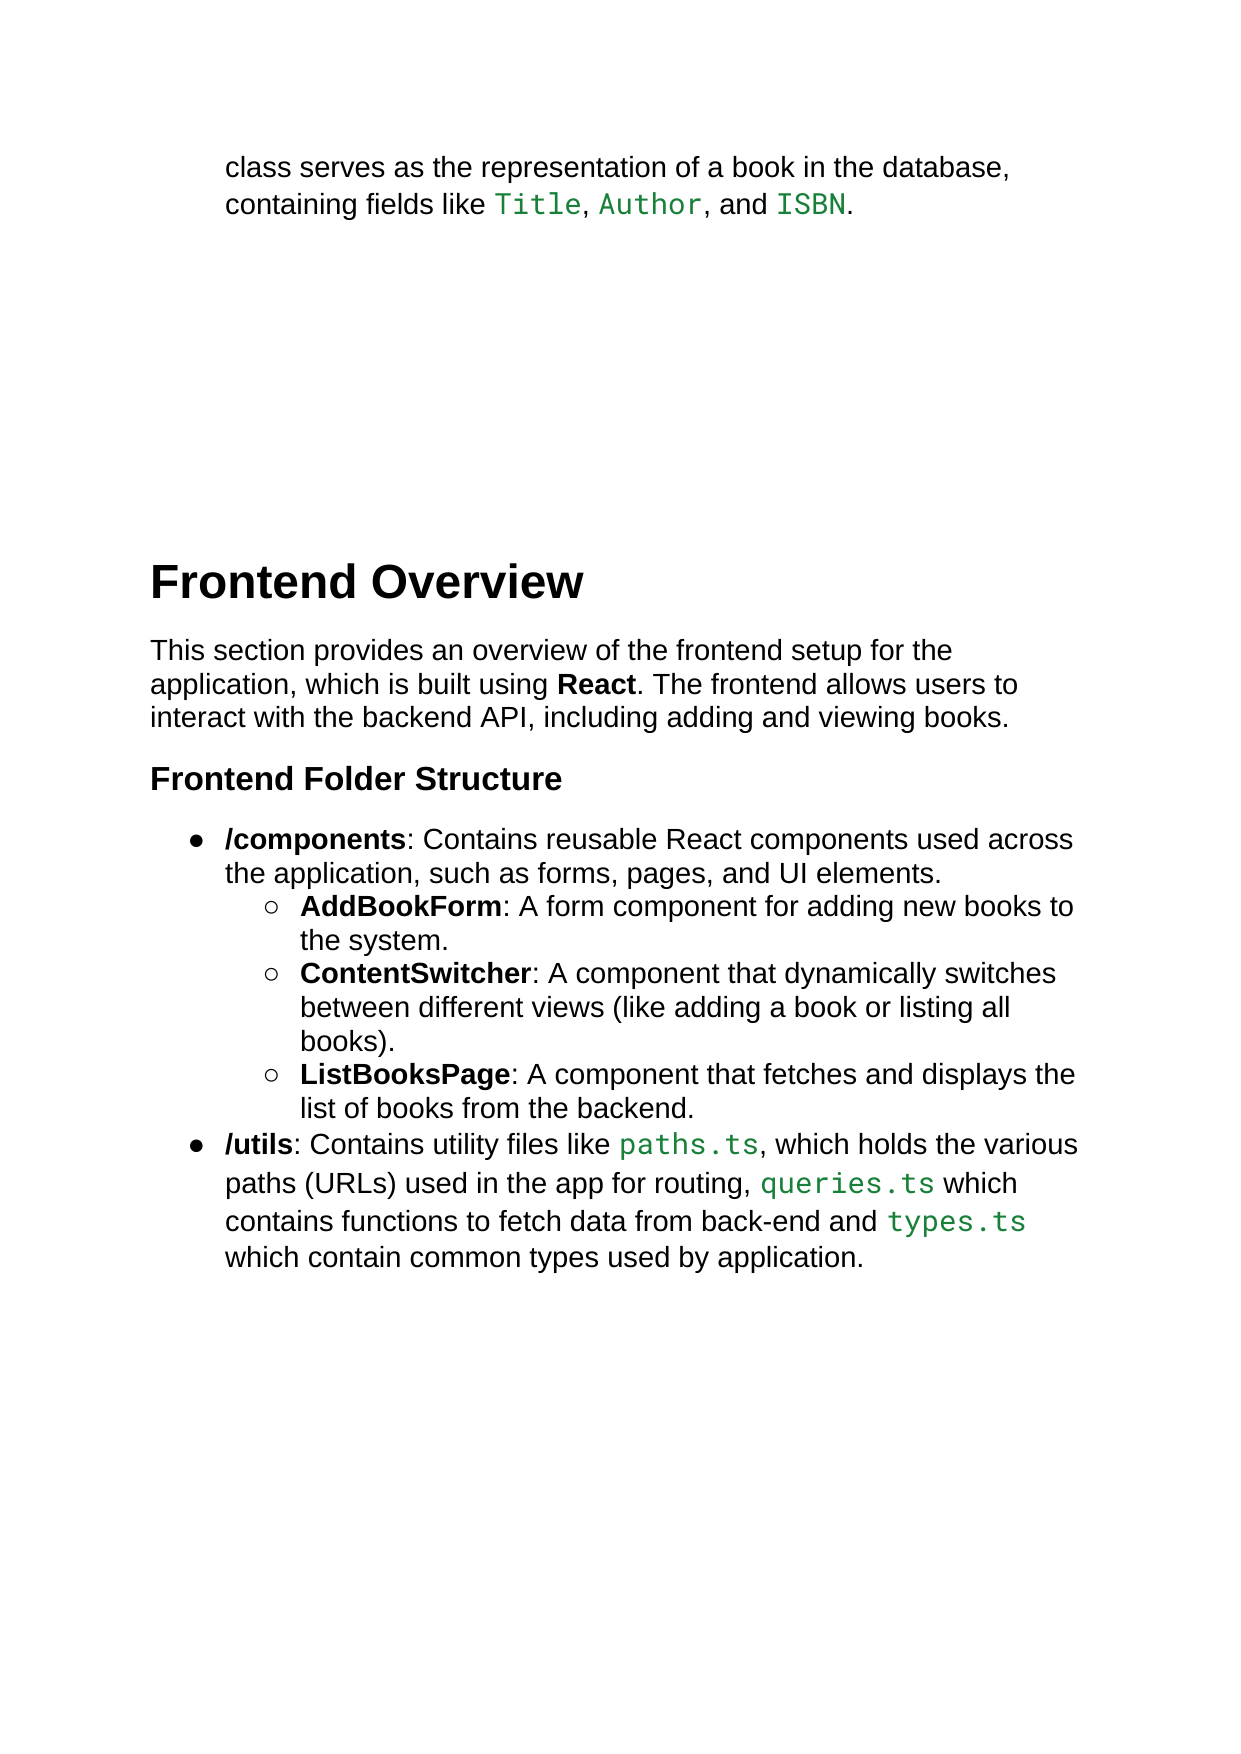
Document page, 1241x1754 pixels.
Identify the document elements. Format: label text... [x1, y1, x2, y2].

subtitle Frontend Folder Structure [150, 759, 1090, 797]
list AddBookForm: A form component for adding new books to the system. [262, 889, 1090, 957]
text This section provides an overview of the frontend setup for the application, which is built using React. The frontend allows users to interact with the backend API, including adding and viewing books. [150, 633, 1090, 734]
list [187, 150, 1090, 222]
list /components: Contains reusable React components used across the application, such as forms, pages, and UI elements. [187, 822, 1090, 889]
subtitle Frontend Overview [150, 553, 1090, 608]
list /utils: Contains utility files like paths.ts, which holds the various paths (URLs) used in the app for routing, queries.ts which contains functions to fetch data from back-end and types.ts which contain common types used by application. [187, 1124, 1090, 1273]
list ListBooksPage: A component that fetches and displays the list of books from the backend. [262, 1057, 1090, 1124]
list ContentSwitcher: A component that dynamically switches between different views (like adding a book or listing all books). [262, 957, 1090, 1057]
